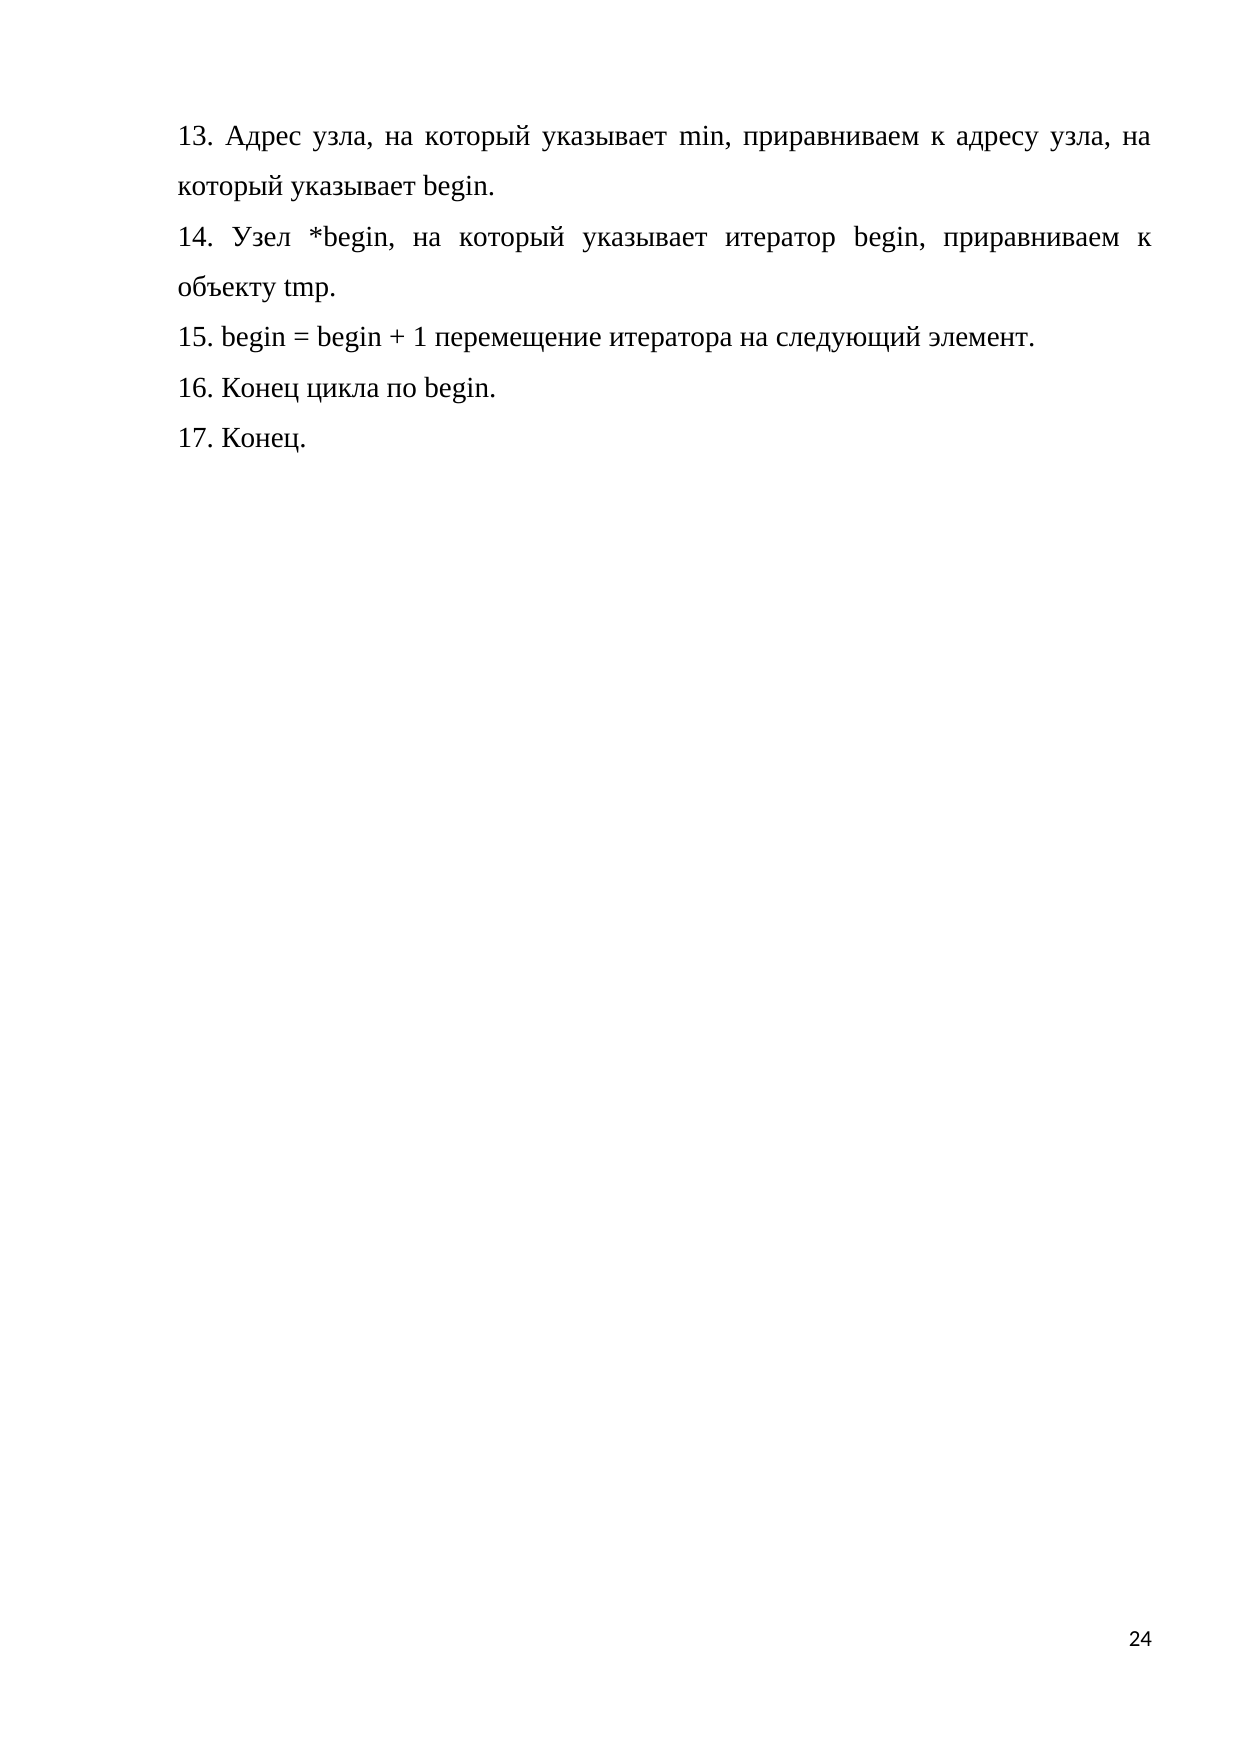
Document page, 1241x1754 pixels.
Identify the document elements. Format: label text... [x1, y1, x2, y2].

text 14. Узел *begin, на который указывает итератор begin, приравниваем к объекту tmp. [177, 219, 1152, 303]
text 15. begin = begin + 1 перемещение итератора на следующий элемент. [177, 319, 1152, 353]
text 16. Конец цикла по begin. [177, 370, 1152, 403]
text 17. Конец. [177, 420, 1152, 453]
text 13. Адрес узла, на который указывает min, приравниваем к адресу узла, на который указывает begin. [177, 118, 1152, 202]
